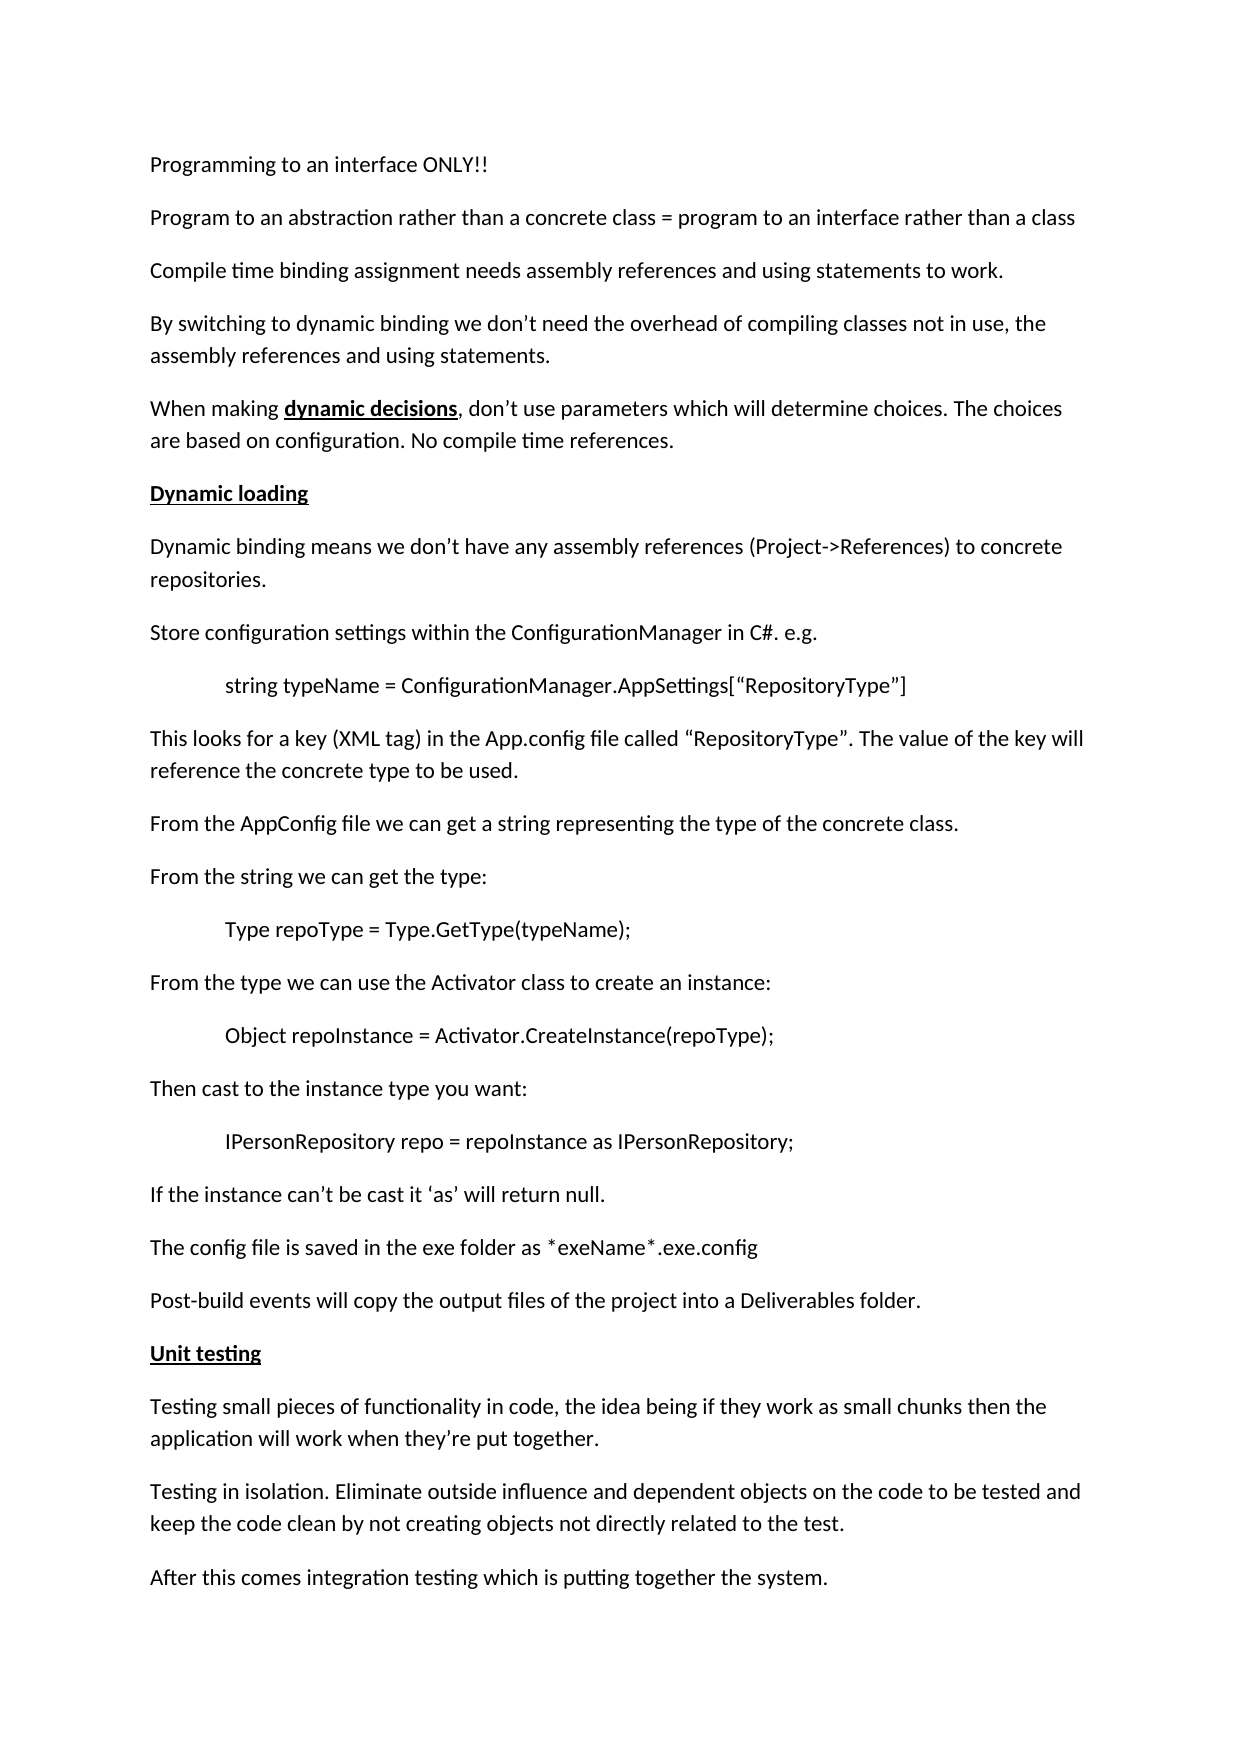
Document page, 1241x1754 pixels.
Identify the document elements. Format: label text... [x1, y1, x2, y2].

text Testing in isolation. Eliminate outside influence and dependent objects on the code to be tested and keep the code clean by not creating objects not directly related to the test. [150, 1477, 1090, 1538]
text After this comes integration testing which is putting together the system. [150, 1563, 1090, 1591]
text From the type we can use the Activator class to create an instance: [150, 968, 1090, 996]
text Store configuration settings within the ConfigurationManager in C#. e.g. [150, 618, 1090, 646]
text If the instance can’t be cast it ‘as’ will return null. [150, 1180, 1090, 1208]
text Object repoInstance = Activator.CreateInstance(repoType); [150, 1021, 1090, 1049]
text The config file is saved in the exe folder as *exeName*.exe.config [150, 1233, 1090, 1261]
text string typeName = ConfigurationManager.AppSettings[“RepositoryType”] [150, 671, 1090, 699]
text Testing small pieces of functionality in code, the idea being if they work as small chunks then the application will work when they’re put together. [150, 1392, 1090, 1452]
text When making dynamic decisions, don’t use parameters which will determine choices. The choices are based on configuration. No compile time references. [150, 394, 1090, 454]
text Type repoType = Type.GetType(typeName); [150, 915, 1090, 943]
text From the AppConfig file we can get a string representing the type of the concrete class. [150, 809, 1090, 837]
text Programming to an interface ONLY!! [150, 150, 1090, 178]
text Then cast to the instance type you want: [150, 1074, 1090, 1102]
text Program to an abstraction rather than a concrete class = program to an interface rather than a class [150, 203, 1090, 231]
text IPersonRepository repo = repoInstance as IPersonRepository; [150, 1127, 1090, 1155]
text Dynamic loading [150, 479, 1090, 507]
text Post-build events will copy the output files of the project into a Deliverables folder. [150, 1286, 1090, 1314]
text This looks for a key (XML tag) in the App.config file called “RepositoryType”. The value of the key will reference the concrete type to be used. [150, 724, 1090, 784]
text By switching to dynamic binding we don’t need the overhead of compiling classes not in use, the assembly references and using statements. [150, 309, 1090, 369]
text Unit testing [150, 1339, 1090, 1367]
text Compile time binding assignment needs assembly references and using statements to work. [150, 256, 1090, 284]
text From the string we can get the type: [150, 862, 1090, 890]
text Dynamic binding means we don’t have any assembly references (Project->References) to concrete repositories. [150, 532, 1090, 593]
